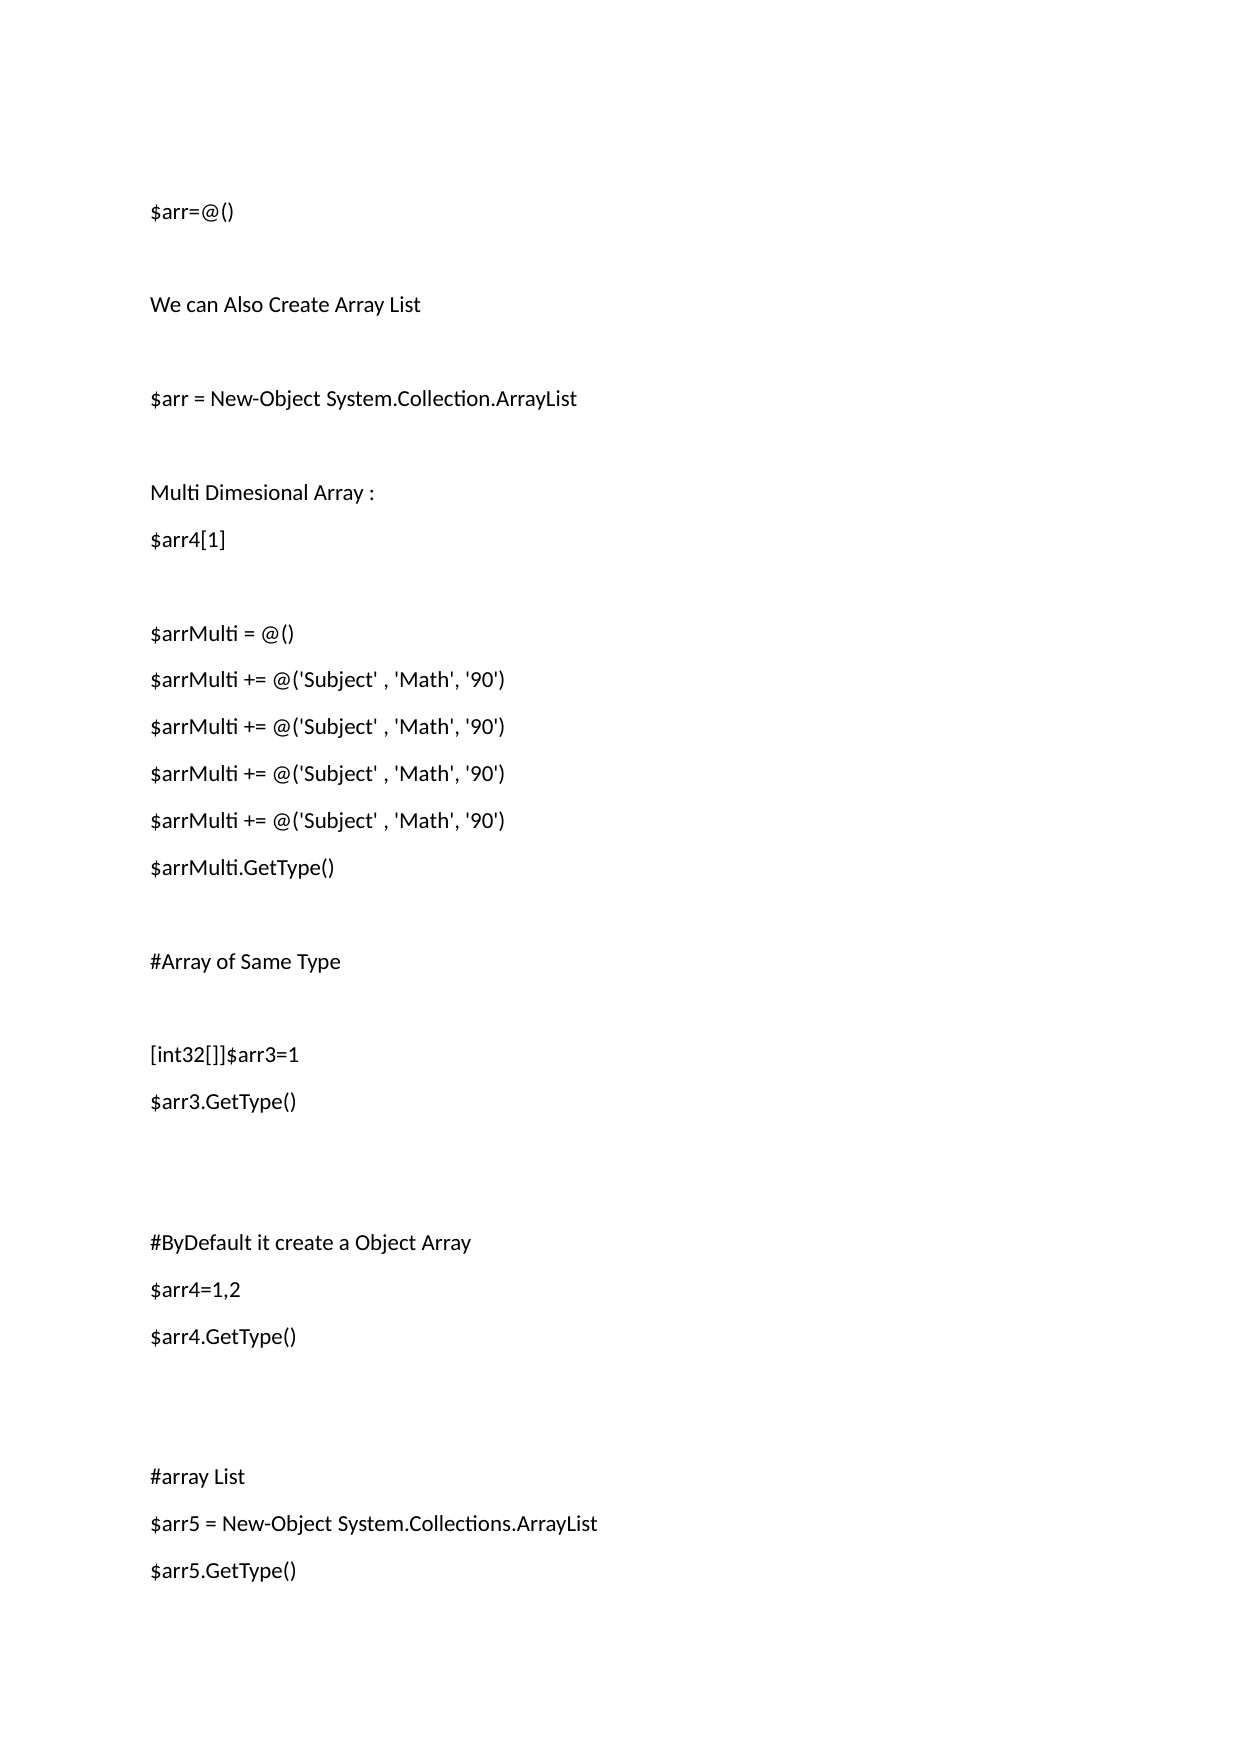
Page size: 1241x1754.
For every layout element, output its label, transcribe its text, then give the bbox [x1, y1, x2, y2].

text We can Also Create Array List [150, 291, 1090, 319]
text $arrMulti += @('Subject' , 'Math', '90') [150, 806, 1090, 834]
text $arr4.GetType() [150, 1322, 1090, 1350]
text Multi Dimesional Array : [150, 478, 1090, 506]
text $arr4[1] [150, 525, 1090, 553]
text #Array of Same Type [150, 947, 1090, 975]
text [int32[]]$arr3=1 [150, 1041, 1090, 1069]
text $arrMulti += @('Subject' , 'Math', '90') [150, 666, 1090, 694]
text $arr3.GetType() [150, 1087, 1090, 1116]
text $arrMulti = @() [150, 619, 1090, 647]
text $arr4=1,2 [150, 1275, 1090, 1303]
text $arrMulti += @('Subject' , 'Math', '90') [150, 759, 1090, 787]
text $arr5.GetType() [150, 1556, 1090, 1584]
text $arr = New-Object System.Collection.ArrayList [150, 384, 1090, 412]
text #ByDefault it create a Object Array [150, 1228, 1090, 1256]
text $arr5 = New-Object System.Collections.ArrayList [150, 1509, 1090, 1537]
text $arrMulti += @('Subject' , 'Math', '90') [150, 712, 1090, 741]
text $arrMulti.GetType() [150, 853, 1090, 881]
text #array List [150, 1462, 1090, 1491]
text $arr=@() [150, 197, 1090, 225]
